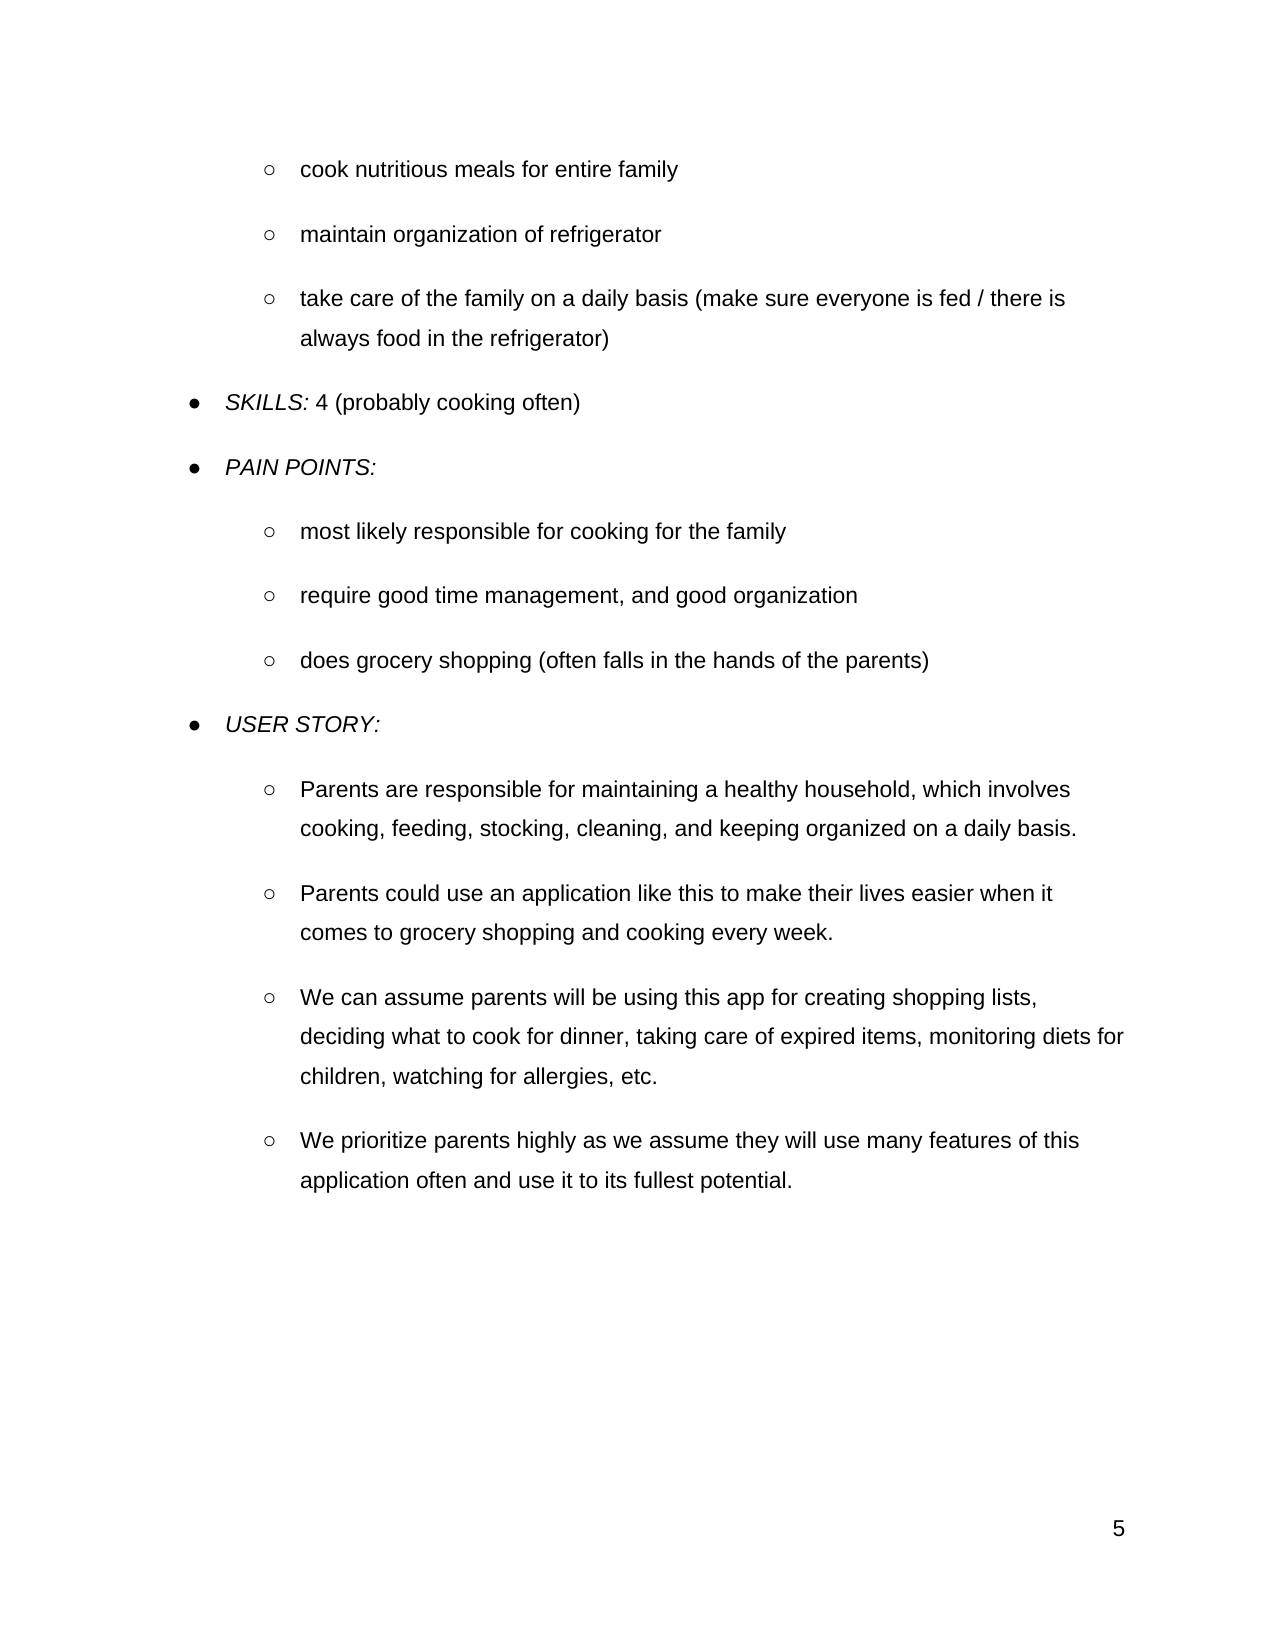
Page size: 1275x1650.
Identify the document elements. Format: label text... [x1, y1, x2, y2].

list cook nutritious meals for entire family [262, 156, 1125, 182]
list most likely responsible for cooking for the family [262, 518, 1125, 544]
list take care of the family on a daily basis (make sure everyone is fed / there is always food in the refrigerator) [262, 285, 1125, 351]
list require good time management, and good organization [262, 582, 1125, 609]
list PAIN POINTS: [187, 453, 1125, 480]
list maintain organization of refrigerator [262, 221, 1125, 247]
list USER STORY: [187, 711, 1125, 738]
list We prioritize parents highly as we assume they will use many features of this application often and use it to its fullest potential. [262, 1127, 1125, 1193]
list Parents are responsible for maintaining a healthy household, which involves cooking, feeding, stocking, cleaning, and keeping organized on a daily basis. [262, 776, 1125, 842]
list SKILLS: 4 (probably cooking often) [187, 389, 1125, 415]
list Parents could use an application like this to make their lives easier when it comes to grocery shopping and cooking every week. [262, 880, 1125, 946]
list We can assume parents will be using this app for creating shopping lists, deciding what to cook for dinner, taking care of expired items, monitoring diets for children, watching for allergies, etc. [262, 984, 1125, 1089]
list does grocery shopping (often falls in the hands of the parents) [262, 647, 1125, 673]
